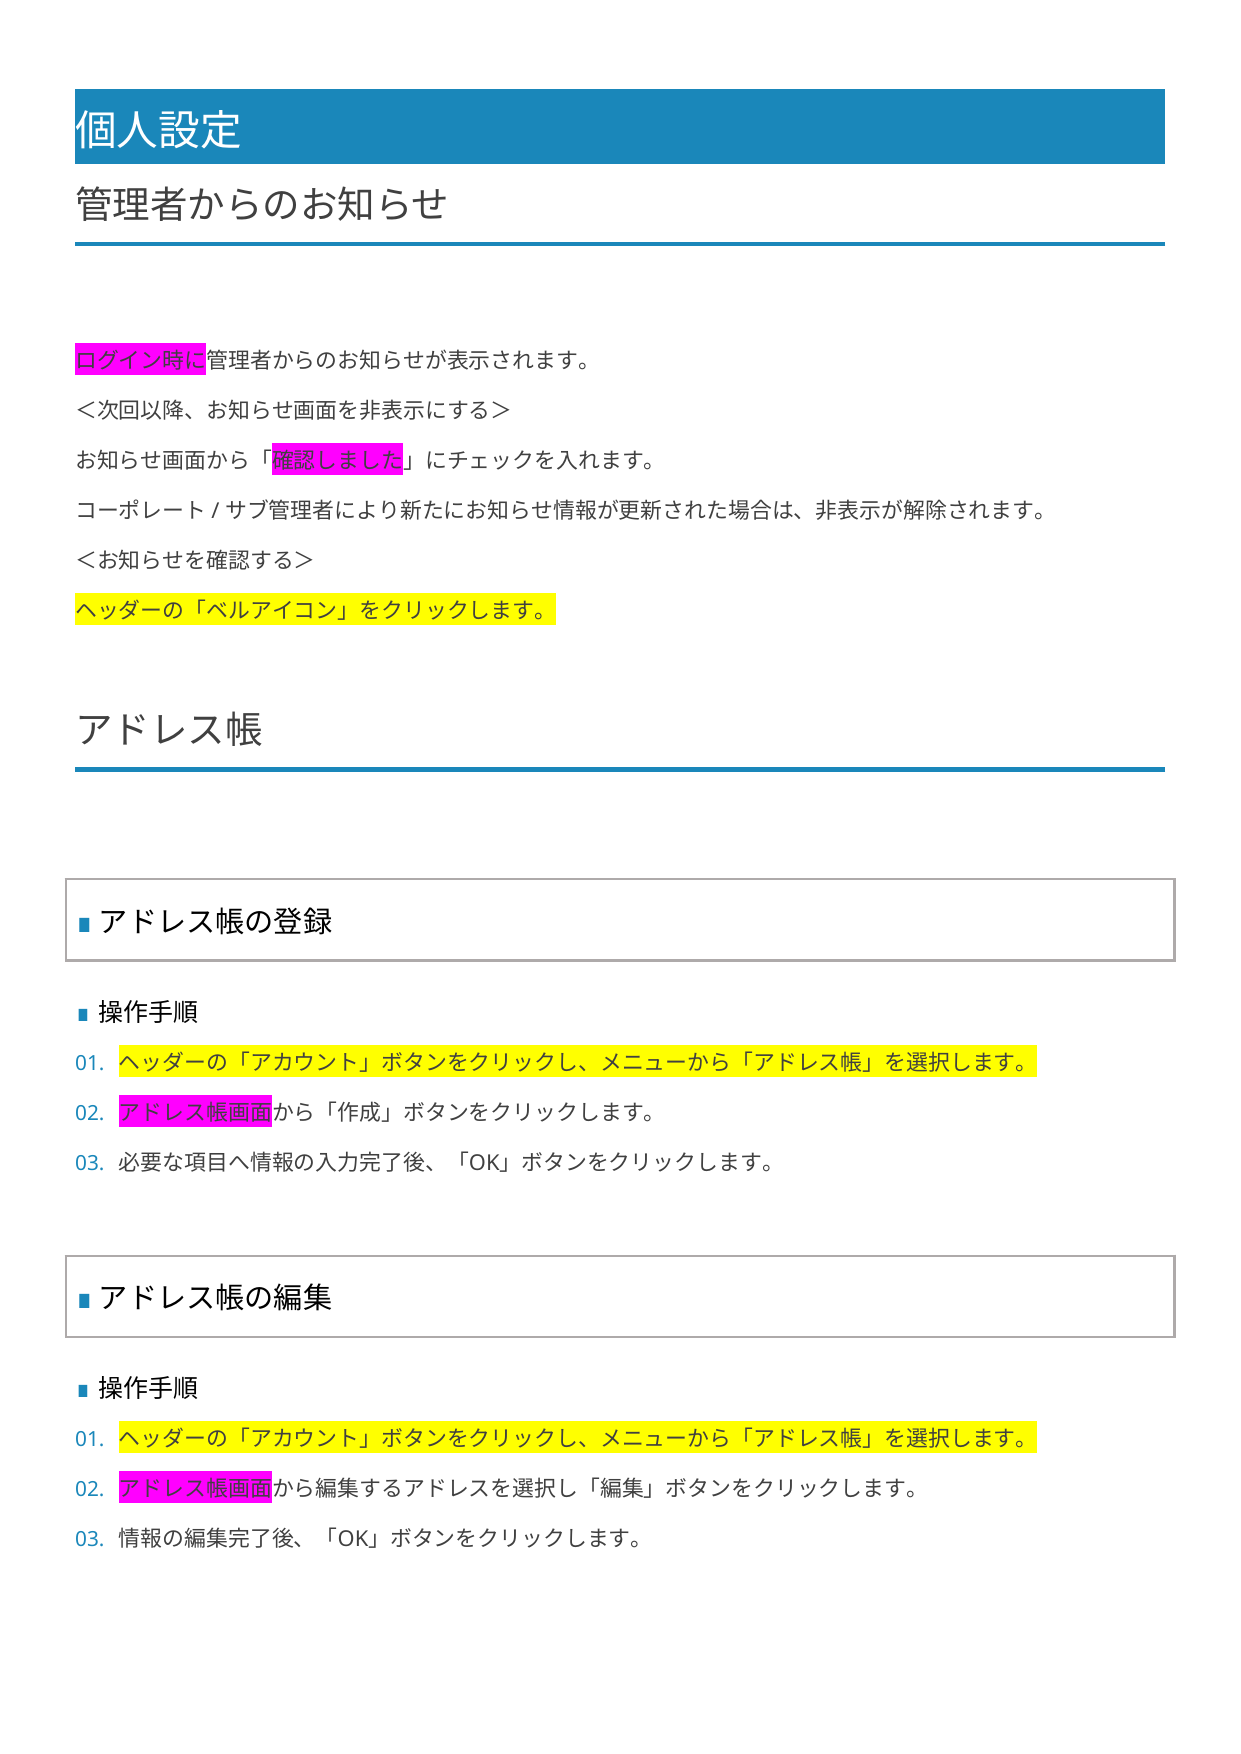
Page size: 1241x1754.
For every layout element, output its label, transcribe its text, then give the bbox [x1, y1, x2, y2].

text お知らせ画面から「確認しました」にチェックを入れます。 [75, 440, 1165, 478]
list 情報の編集完了後、「OK」ボタンをクリックします。 [75, 1518, 1165, 1556]
text アドレス帳の登録 [67, 880, 1173, 959]
text ログイン時に管理者からのお知らせが表示されます。 [75, 340, 1165, 378]
list アドレス帳画面から「作成」ボタンをクリックします。 [75, 1092, 1165, 1129]
text 操作手順 [75, 1368, 1165, 1406]
list ヘッダーの「アカウント」ボタンをクリックし、メニューから「アドレス帳」を選択します。 [75, 1042, 1165, 1079]
text ヘッダーの「ベルアイコン」をクリックします。 [75, 590, 1165, 628]
subtitle 管理者からのお知らせ [75, 164, 1165, 242]
subtitle 個人設定 [75, 89, 1165, 164]
text ＜お知らせを確認する＞ [75, 540, 1165, 578]
subtitle アドレス帳 [75, 690, 1165, 767]
text 操作手順 [75, 992, 1165, 1029]
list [75, 1418, 1165, 1456]
list アドレス帳画面から編集するアドレスを選択し「編集」ボタンをクリックします。 [75, 1468, 1165, 1506]
text コーポレート / サブ管理者により新たにお知らせ情報が更新された場合は、非表示が解除されます。 [75, 490, 1165, 528]
list 必要な項目へ情報の入力完了後、「OK」ボタンをクリックします。 [75, 1142, 1165, 1179]
text ＜次回以降、お知らせ画面を非表示にする＞ [75, 390, 1165, 428]
text アドレス帳の編集 [67, 1257, 1173, 1336]
